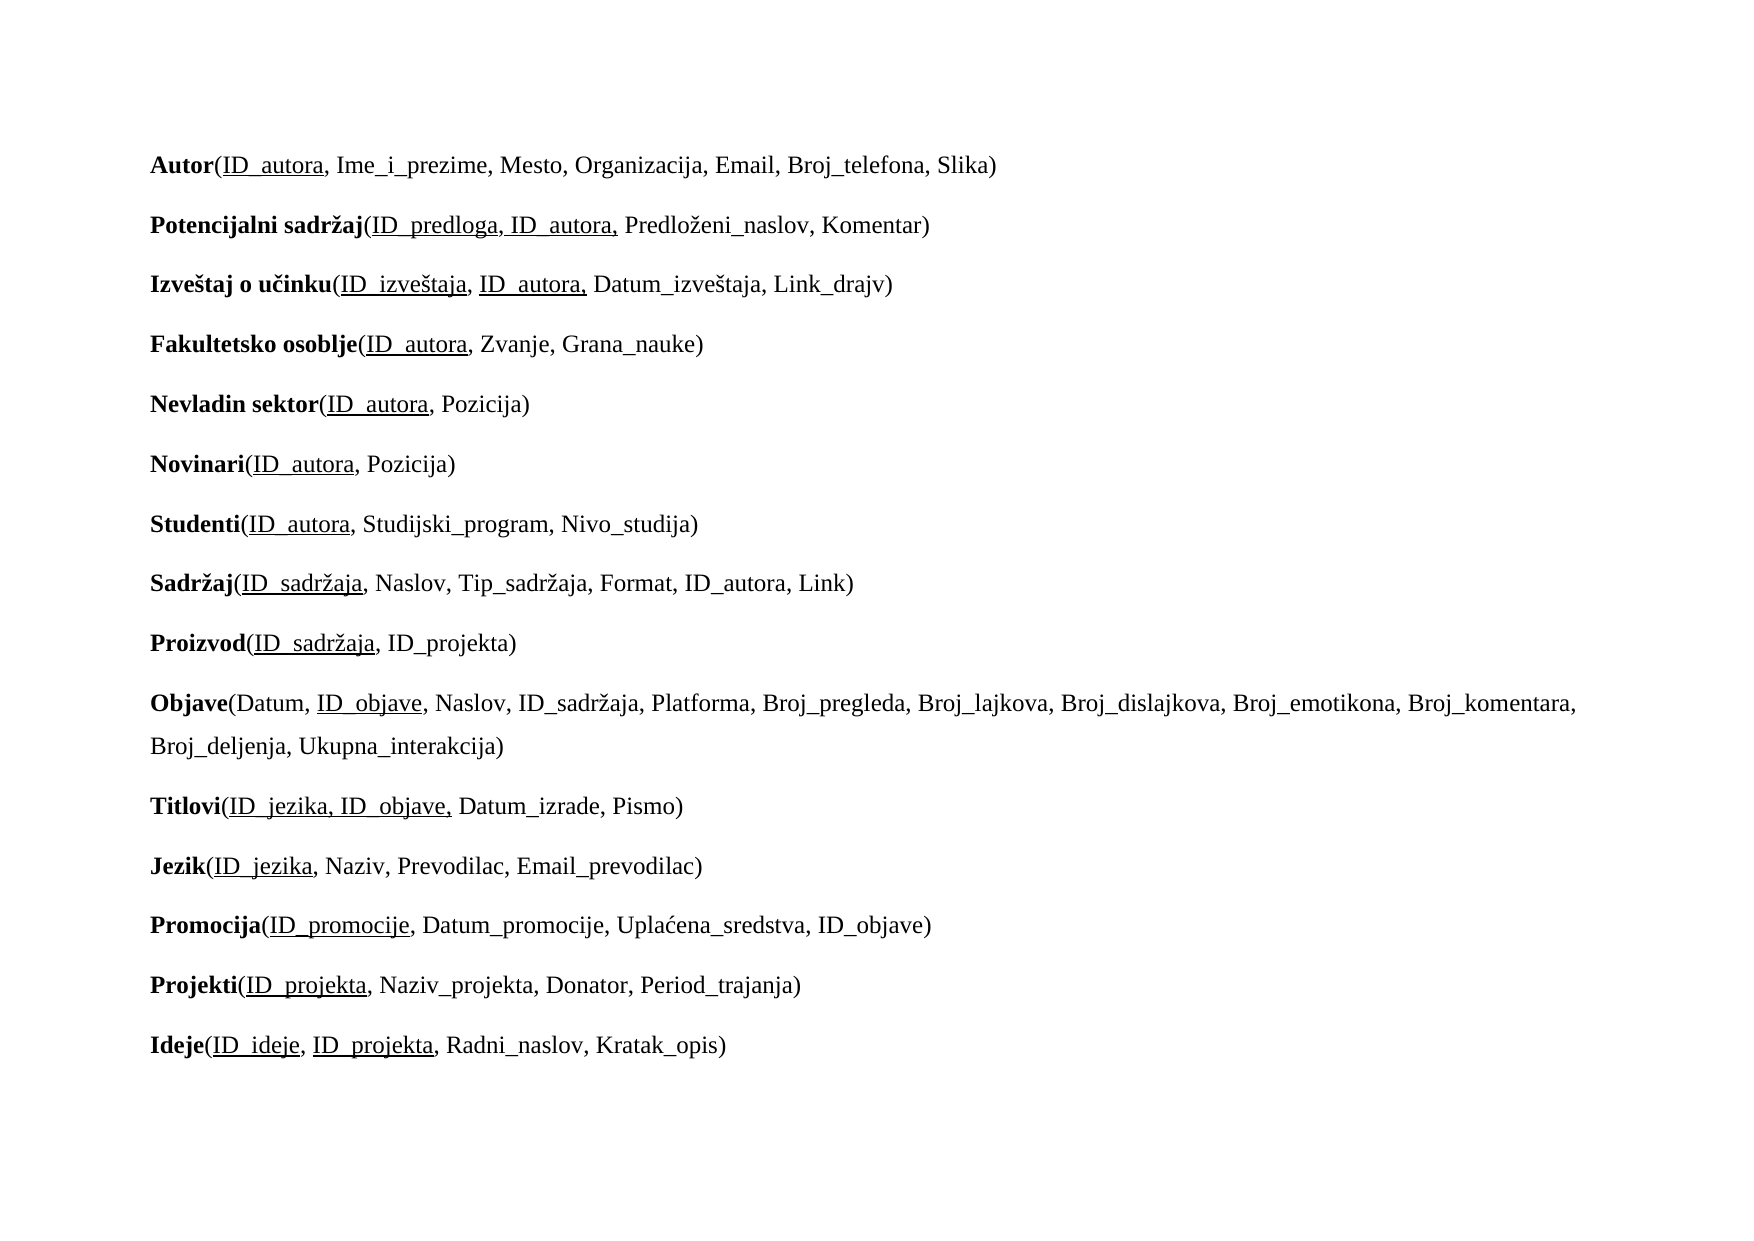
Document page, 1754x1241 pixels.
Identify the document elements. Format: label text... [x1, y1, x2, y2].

text Promocija(ID_promocije, Datum_promocije, Uplaćena_sredstva, ID_objave) [150, 911, 1604, 939]
text Titlovi(ID_jezika, ID_objave, Datum_izrade, Pismo) [150, 791, 1604, 820]
text Fakultetsko osoblje(ID_autora, Zvanje, Grana_nauke) [150, 329, 1604, 358]
text Ideje(ID_ideje, ID_projekta, Radni_naslov, Kratak_opis) [150, 1030, 1604, 1059]
text Objave(Datum, ID_objave, Naslov, ID_sadržaja, Platforma, Broj_pregleda, Broj_lajkova, Broj_dislajkova, Broj_emotikona, Broj_komentara, Broj_deljenja, Ukupna_interakcija) [150, 688, 1604, 760]
text Potencijalni sadržaj(ID_predloga, ID_autora, Predloženi_naslov, Komentar) [150, 210, 1604, 238]
text Izveštaj o učinku(ID_izveštaja, ID_autora, Datum_izveštaja, Link_drajv) [150, 269, 1604, 298]
text Autor(ID_autora, Ime_i_prezime, Mesto, Organizacija, Email, Broj_telefona, Slika) [150, 150, 1604, 179]
text Nevladin sektor(ID_autora, Pozicija) [150, 389, 1604, 418]
text Sadržaj(ID_sadržaja, Naslov, Tip_sadržaja, Format, ID_autora, Link) [150, 568, 1604, 597]
text Novinari(ID_autora, Pozicija) [150, 449, 1604, 478]
text Jezik(ID_jezika, Naziv, Prevodilac, Email_prevodilac) [150, 851, 1604, 879]
text Proizvod(ID_sadržaja, ID_projekta) [150, 628, 1604, 657]
text Studenti(ID_autora, Studijski_program, Nivo_studija) [150, 509, 1604, 537]
text Projekti(ID_projekta, Naziv_projekta, Donator, Period_trajanja) [150, 970, 1604, 999]
